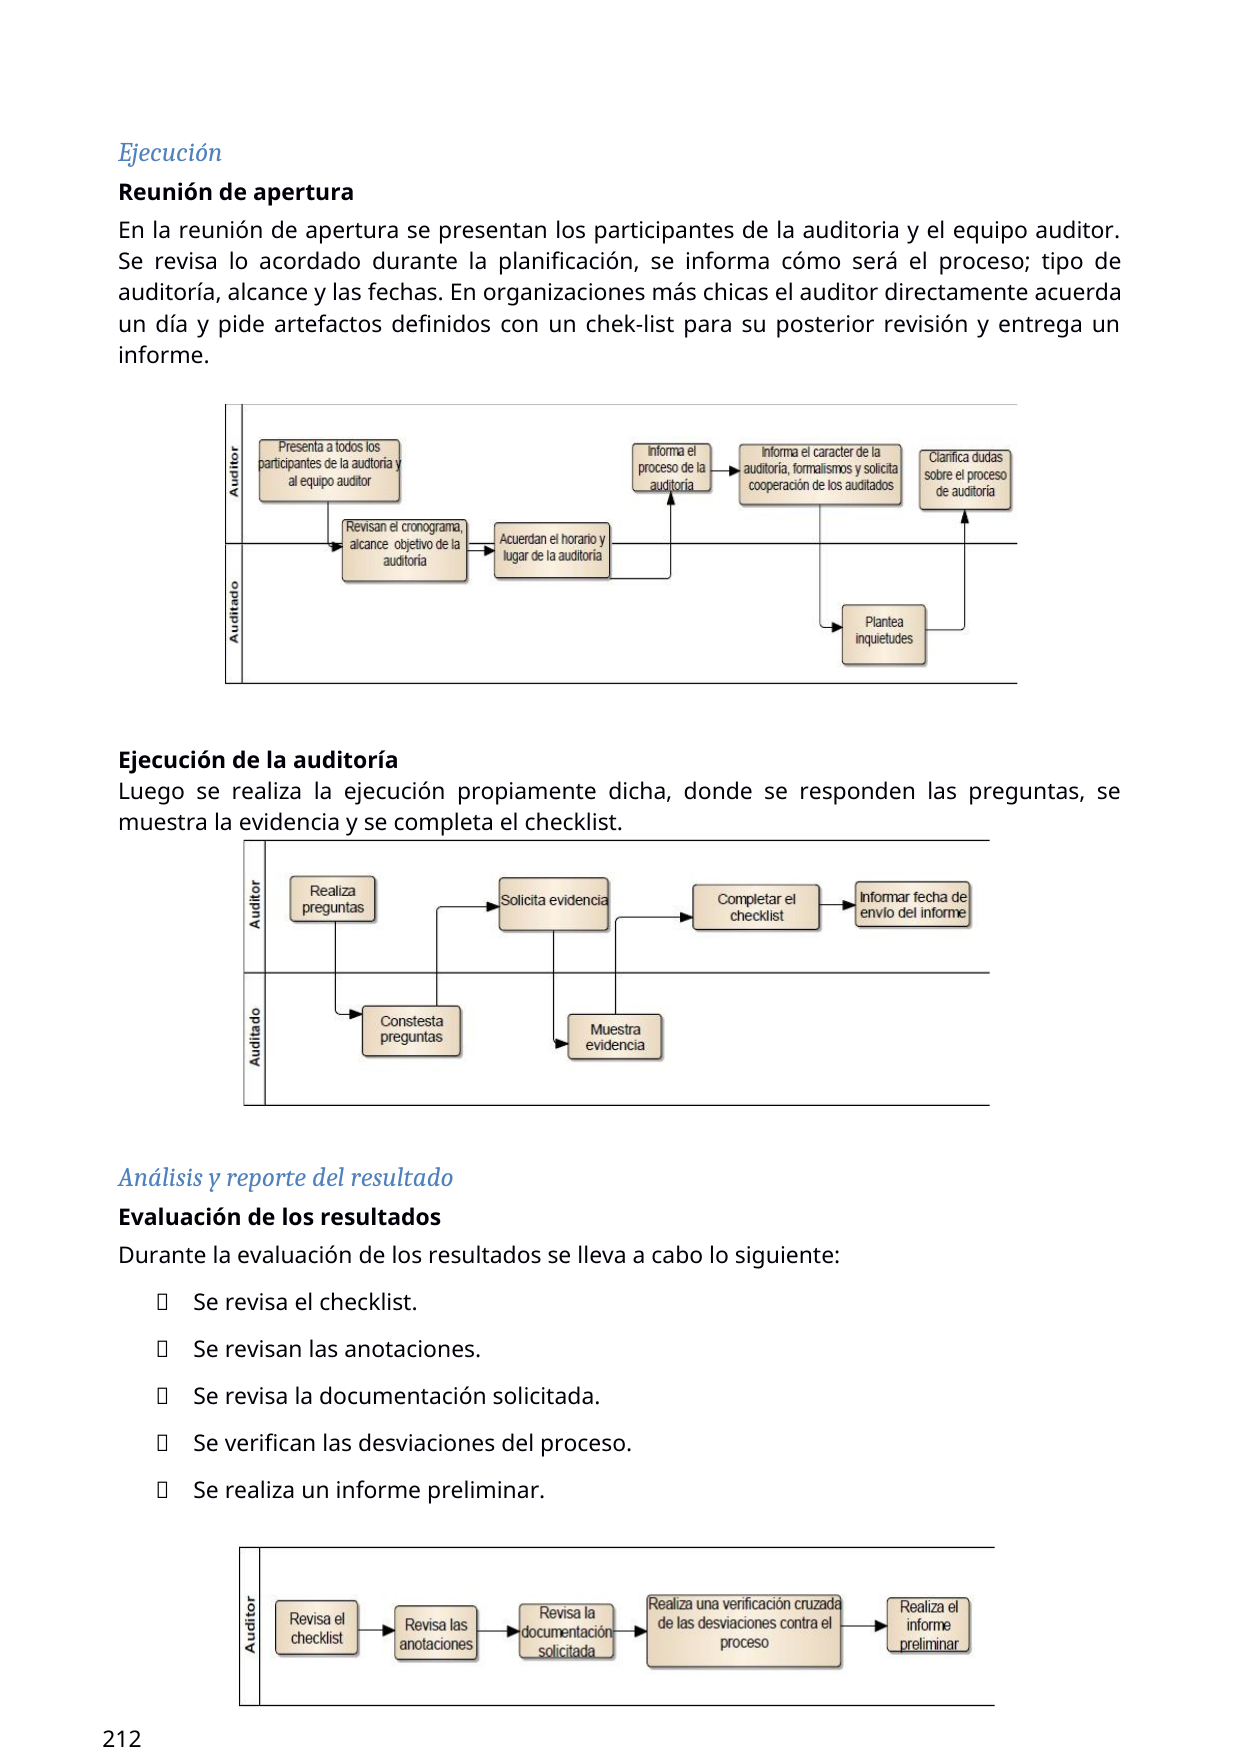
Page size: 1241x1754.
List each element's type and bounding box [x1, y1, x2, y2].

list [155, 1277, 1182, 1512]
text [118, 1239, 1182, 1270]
picture [243, 839, 990, 1106]
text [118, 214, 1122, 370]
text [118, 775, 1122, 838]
picture [224, 404, 1018, 685]
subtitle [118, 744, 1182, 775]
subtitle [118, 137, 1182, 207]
picture [238, 1546, 995, 1707]
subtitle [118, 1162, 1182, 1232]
